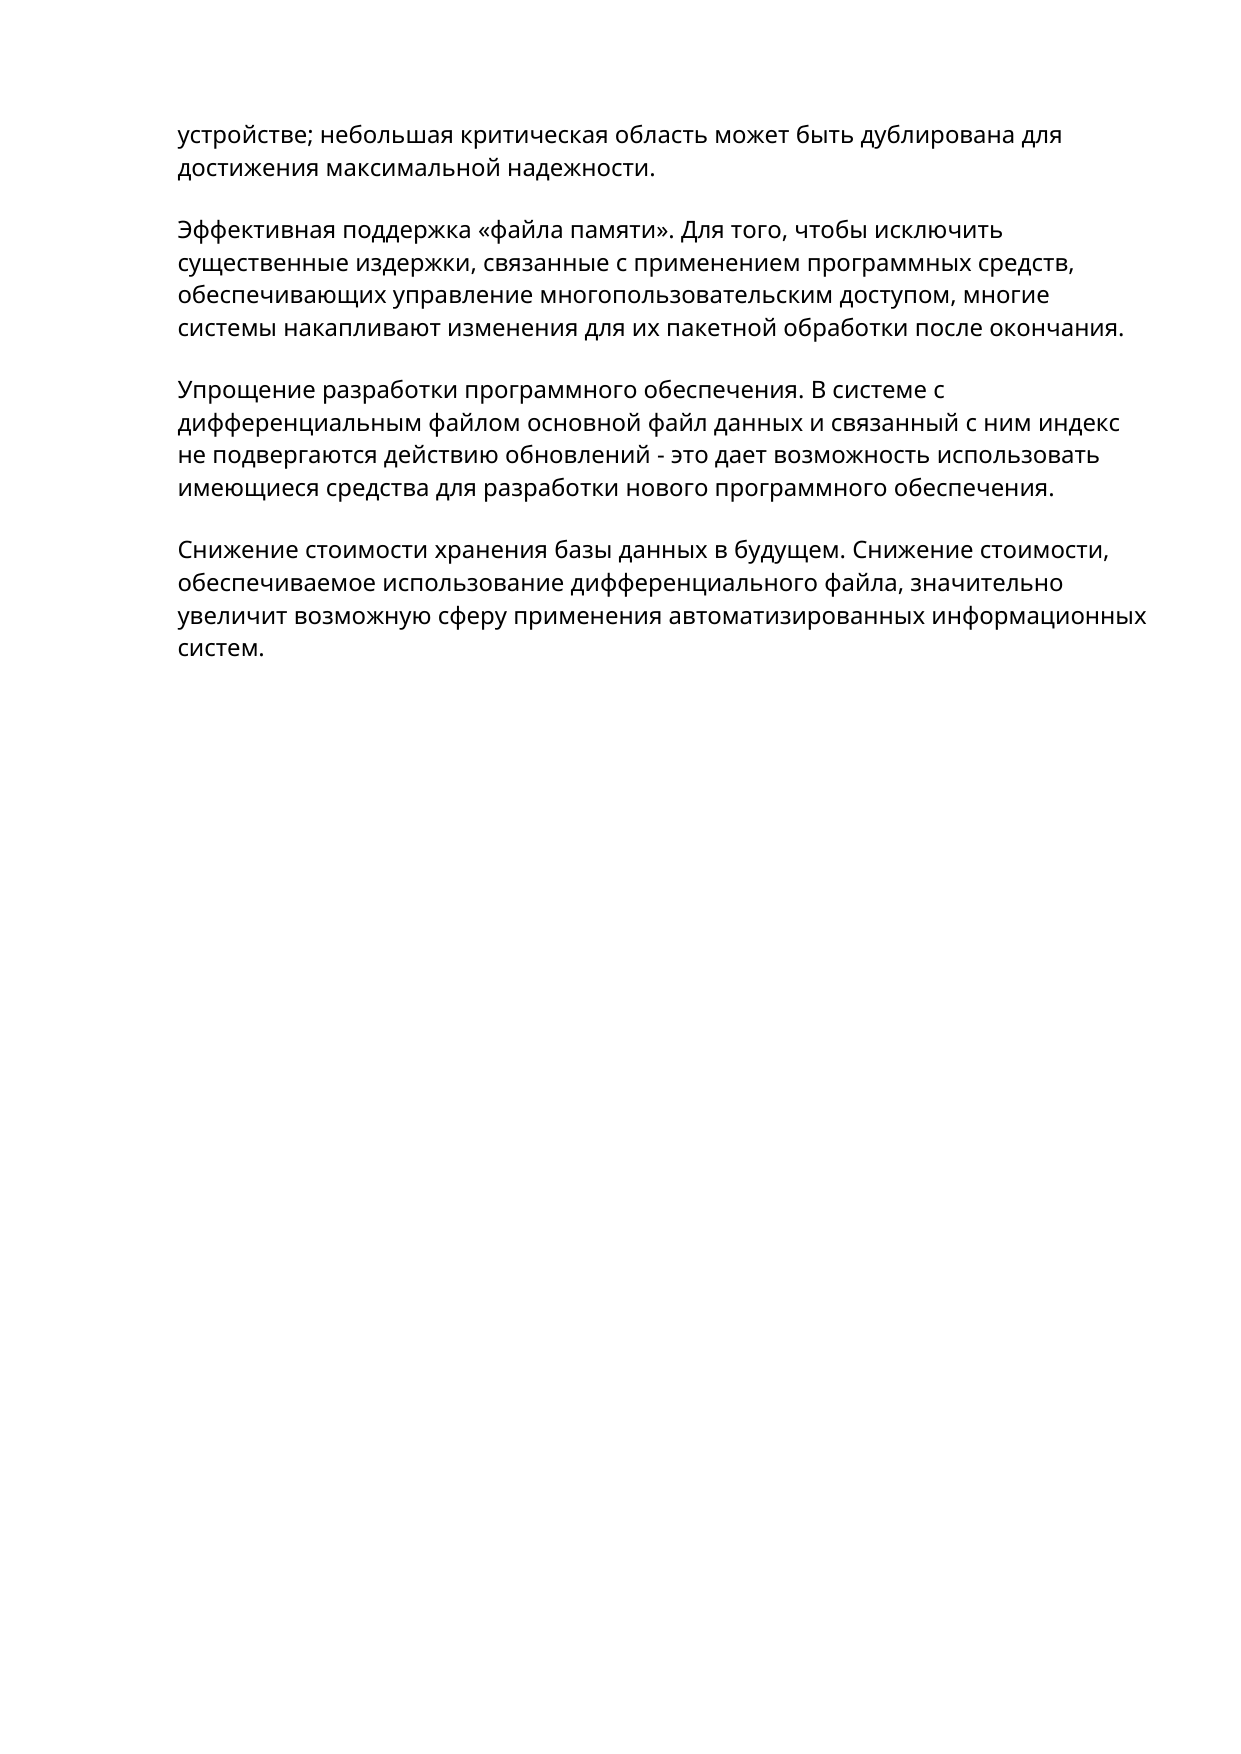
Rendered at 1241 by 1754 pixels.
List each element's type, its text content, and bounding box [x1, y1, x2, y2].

text Снижение стоимости хранения базы данных в будущем. Снижение стоимости, обеспечиваемое использование дифференциального файла, значительно увеличит возможную сферу применения автоматизированных информационных систем. [177, 533, 1152, 664]
text Упрощение разработки программного обеспечения. В системе с дифференциальным файлом основной файл данных и связанный с ним индекс не подвергаются действию обновлений - это дает возможность использовать имеющиеся средства для разработки нового программного обеспечения. [177, 373, 1152, 503]
text Эффективная поддержка «файла памяти». Для того, чтобы исключить существенные издержки, связанные с применением программных средств, обеспечивающих управление многопользовательским доступом, многие системы накапливают изменения для их пакетной обработки после окончания. [177, 213, 1152, 343]
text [177, 118, 1152, 183]
